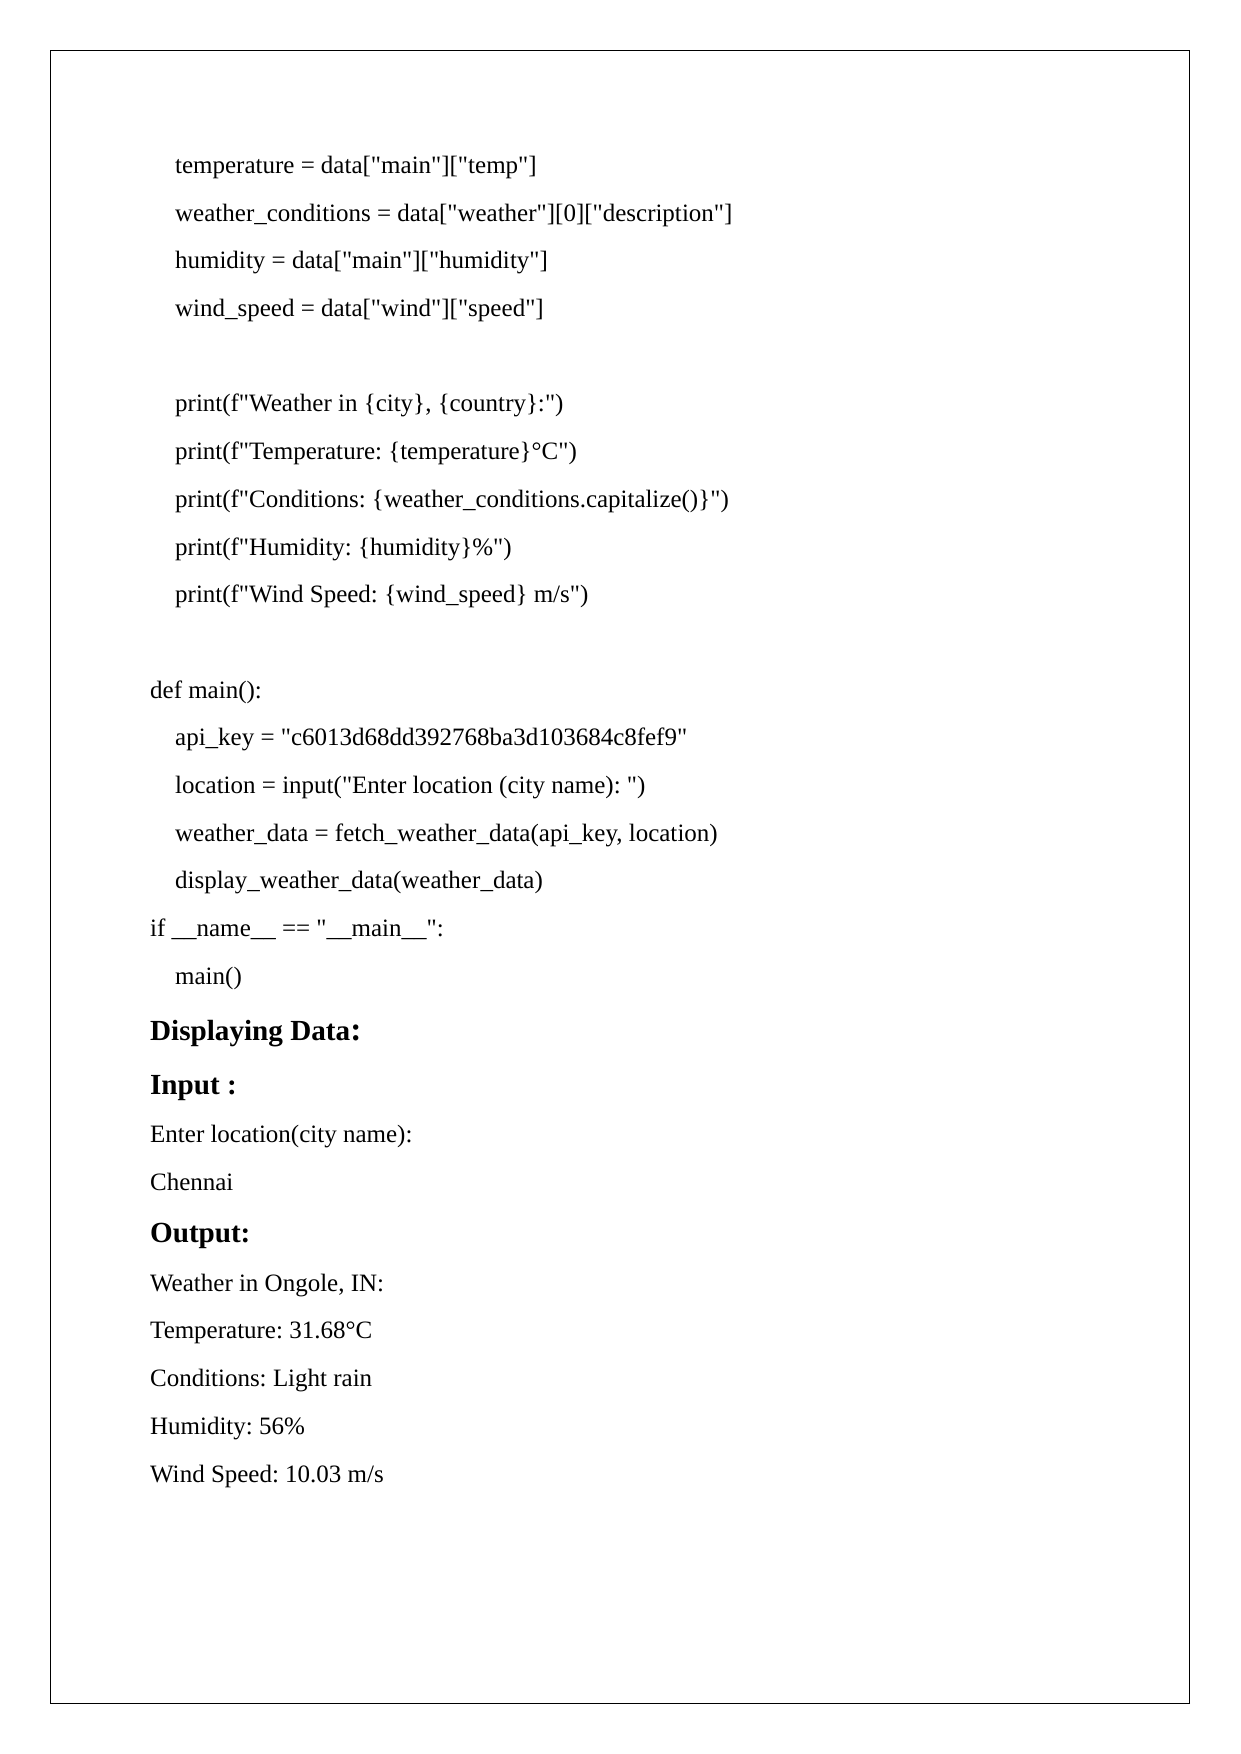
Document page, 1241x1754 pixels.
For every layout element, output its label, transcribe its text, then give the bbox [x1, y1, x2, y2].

text Weather in Ongole, IN: [150, 1268, 1090, 1297]
text Conditions: Light rain [150, 1363, 1090, 1392]
text print(f"Conditions: {weather_conditions.capitalize()}") [150, 484, 1090, 513]
text Humidity: 56% [150, 1411, 1090, 1440]
text location = input("Enter location (city name): ") [150, 770, 1090, 799]
text weather_data = fetch_weather_data(api_key, location) [150, 818, 1090, 847]
text api_key = "c6013d68dd392768ba3d103684c8fef9" [150, 722, 1090, 751]
text temperature = data["main"]["temp"] [150, 150, 1090, 179]
text wind_speed = data["wind"]["speed"] [150, 293, 1090, 322]
text print(f"Wind Speed: {wind_speed} m/s") [150, 579, 1090, 608]
text display_weather_data(weather_data) [150, 866, 1090, 894]
text Input : [150, 1067, 1090, 1100]
text print(f"Humidity: {humidity}%") [150, 532, 1090, 560]
text Output: [150, 1215, 1090, 1248]
text main() [150, 961, 1090, 990]
text weather_conditions = data["weather"][0]["description"] [150, 198, 1090, 226]
text Temperature: 31.68°C [150, 1316, 1090, 1344]
text humidity = data["main"]["humidity"] [150, 245, 1090, 274]
text Wind Speed: 10.03 m/s [150, 1459, 1090, 1487]
text Chennai [150, 1167, 1090, 1196]
text print(f"Weather in {city}, {country}:") [150, 388, 1090, 417]
text def main(): [150, 675, 1090, 703]
text if __name__ == "__main__": [150, 913, 1090, 942]
text print(f"Temperature: {temperature}°C") [150, 436, 1090, 465]
text Displaying Data: [150, 1009, 1090, 1047]
text Enter location(city name): [150, 1119, 1090, 1148]
